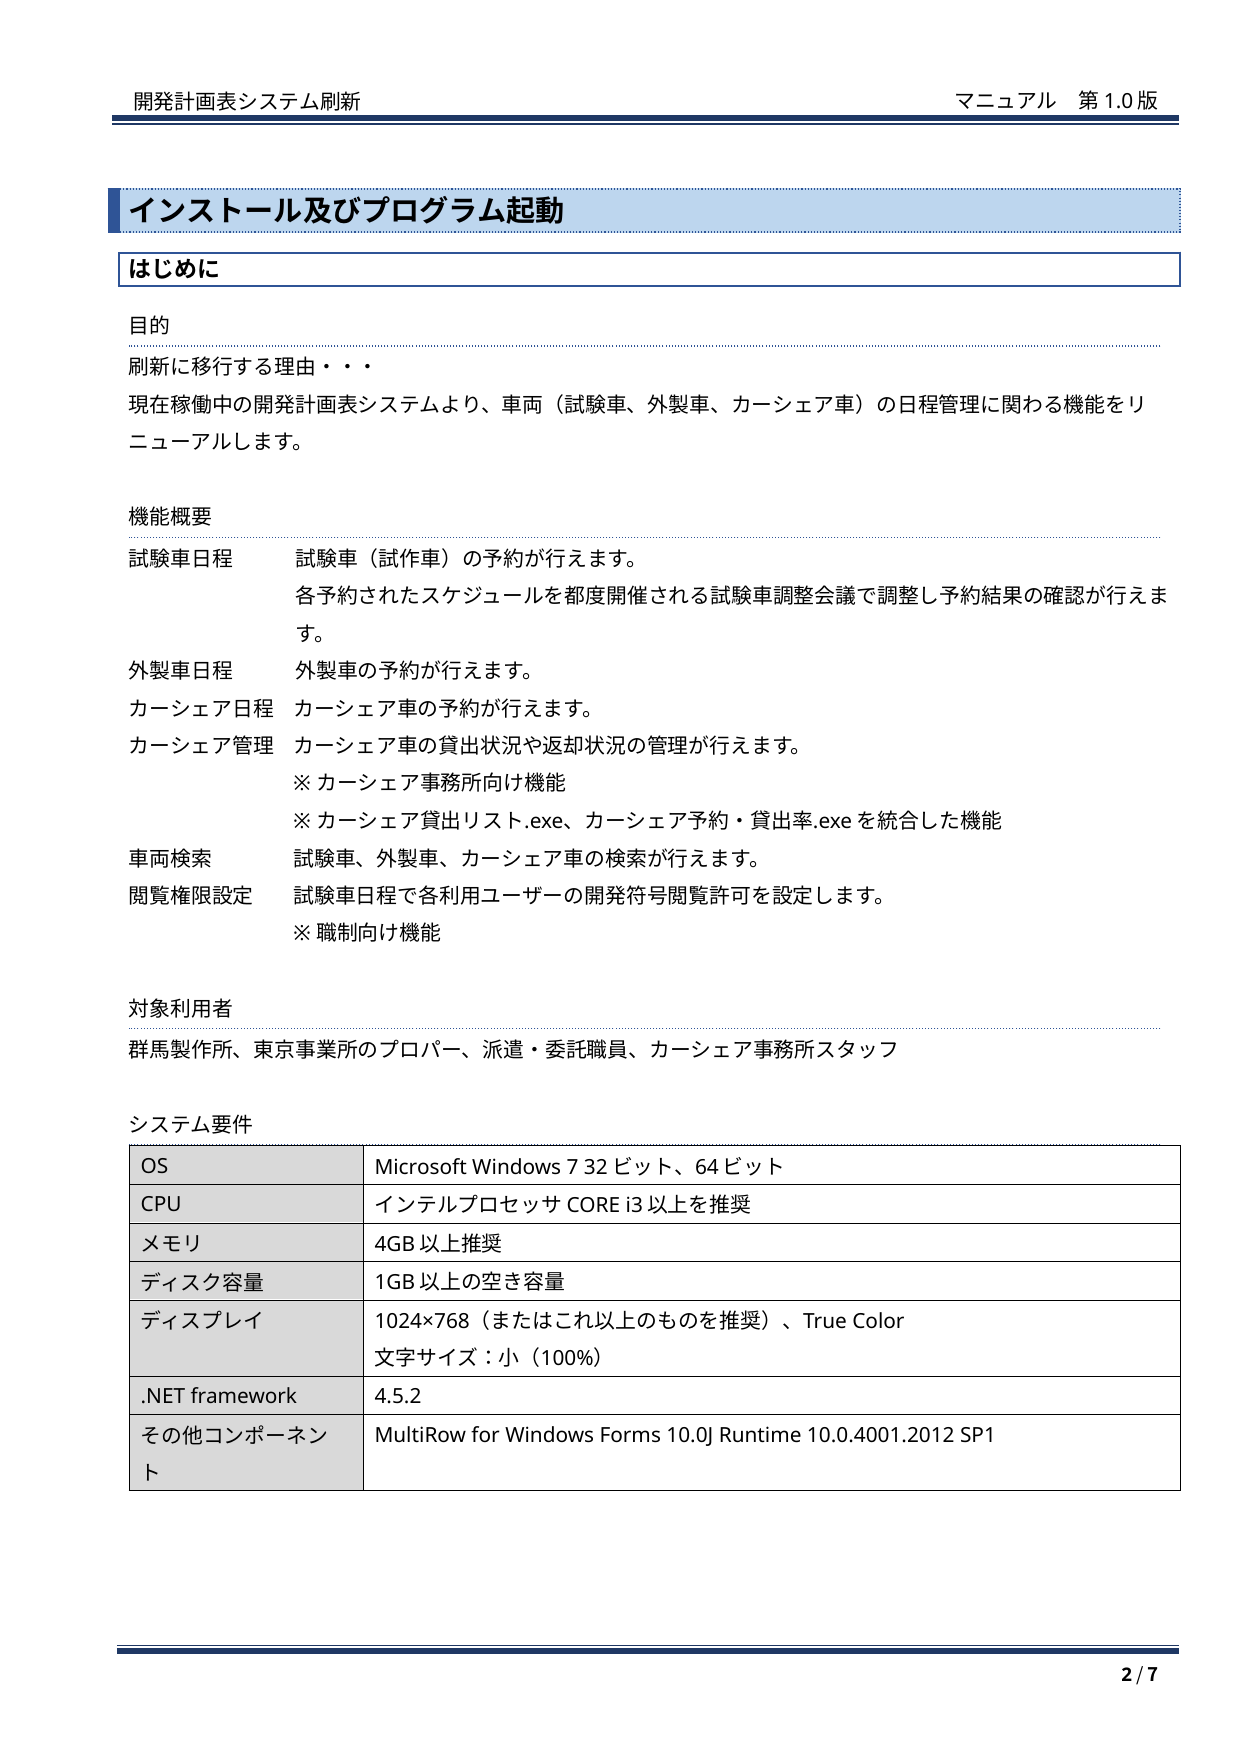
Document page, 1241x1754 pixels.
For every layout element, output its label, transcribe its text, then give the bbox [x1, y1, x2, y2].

table_cell メモリ [130, 1224, 363, 1261]
table_header OS [130, 1146, 363, 1184]
text ※ カーシェア貸出リスト.exe、カーシェア予約・貸出率.exeを統合した機能 [128, 801, 1171, 838]
text ※ 職制向け機能 [128, 913, 1171, 951]
text システム要件 [128, 1104, 1160, 1145]
table_cell 4GB以上推奨 [364, 1224, 1180, 1261]
table_cell 4.5.2 [364, 1377, 1180, 1414]
table_cell ディスク容量 [130, 1262, 363, 1299]
subtitle インストール及びプログラム起動 [120, 188, 1181, 233]
table_cell インテルプロセッサ CORE i3以上を推奨 [364, 1185, 1180, 1222]
table_cell MultiRow for Windows Forms 10.0J Runtime 10.0.4001.2012 SP1 [364, 1415, 1180, 1490]
text 対象利用者 [128, 988, 1160, 1029]
text カーシェア日程 カーシェア車の予約が行えます。 [128, 688, 1171, 726]
text カーシェア管理 カーシェア車の貸出状況や返却状況の管理が行えます。 [128, 726, 1171, 763]
text 現在稼働中の開発計画表システムより、車両（試験車、外製車、カーシェア車）の日程管理に関わる機能をリニューアルします。 [128, 384, 1171, 459]
text 機能概要 [128, 497, 1160, 538]
text ※ カーシェア事務所向け機能 [128, 763, 1171, 801]
text 外製車日程 外製車の予約が行えます。 [128, 651, 1171, 688]
table_cell 1GB以上の空き容量 [364, 1262, 1180, 1299]
table_cell .NET framework [130, 1377, 363, 1414]
text 目的 [128, 306, 1160, 347]
text 閲覧権限設定 試験車日程で各利用ユーザーの開発符号閲覧許可を設定します。 [128, 876, 1171, 913]
subtitle はじめに [120, 254, 1179, 285]
table_cell ディスプレイ [130, 1301, 363, 1376]
table_cell 1024×768（またはこれ以上のものを推奨）、True Color 文字サイズ：小（100%） [364, 1301, 1180, 1376]
table_cell その他コンポーネント [130, 1415, 363, 1490]
text 各予約されたスケジュールを都度開催される試験車調整会議で調整し予約結果の確認が行えます。 [295, 576, 1171, 651]
table_header Microsoft Windows 7 32ビット、64ビット [364, 1146, 1180, 1184]
text 群馬製作所、東京事業所のプロパー、派遣・委託職員、カーシェア事務所スタッフ [128, 1029, 1171, 1067]
text 車両検索 試験車、外製車、カーシェア車の検索が行えます。 [128, 838, 1171, 876]
table_cell CPU [130, 1185, 363, 1222]
text 試験車日程 試験車（試作車）の予約が行えます。 [128, 538, 1171, 576]
text 刷新に移行する理由・・・ [128, 347, 1171, 384]
